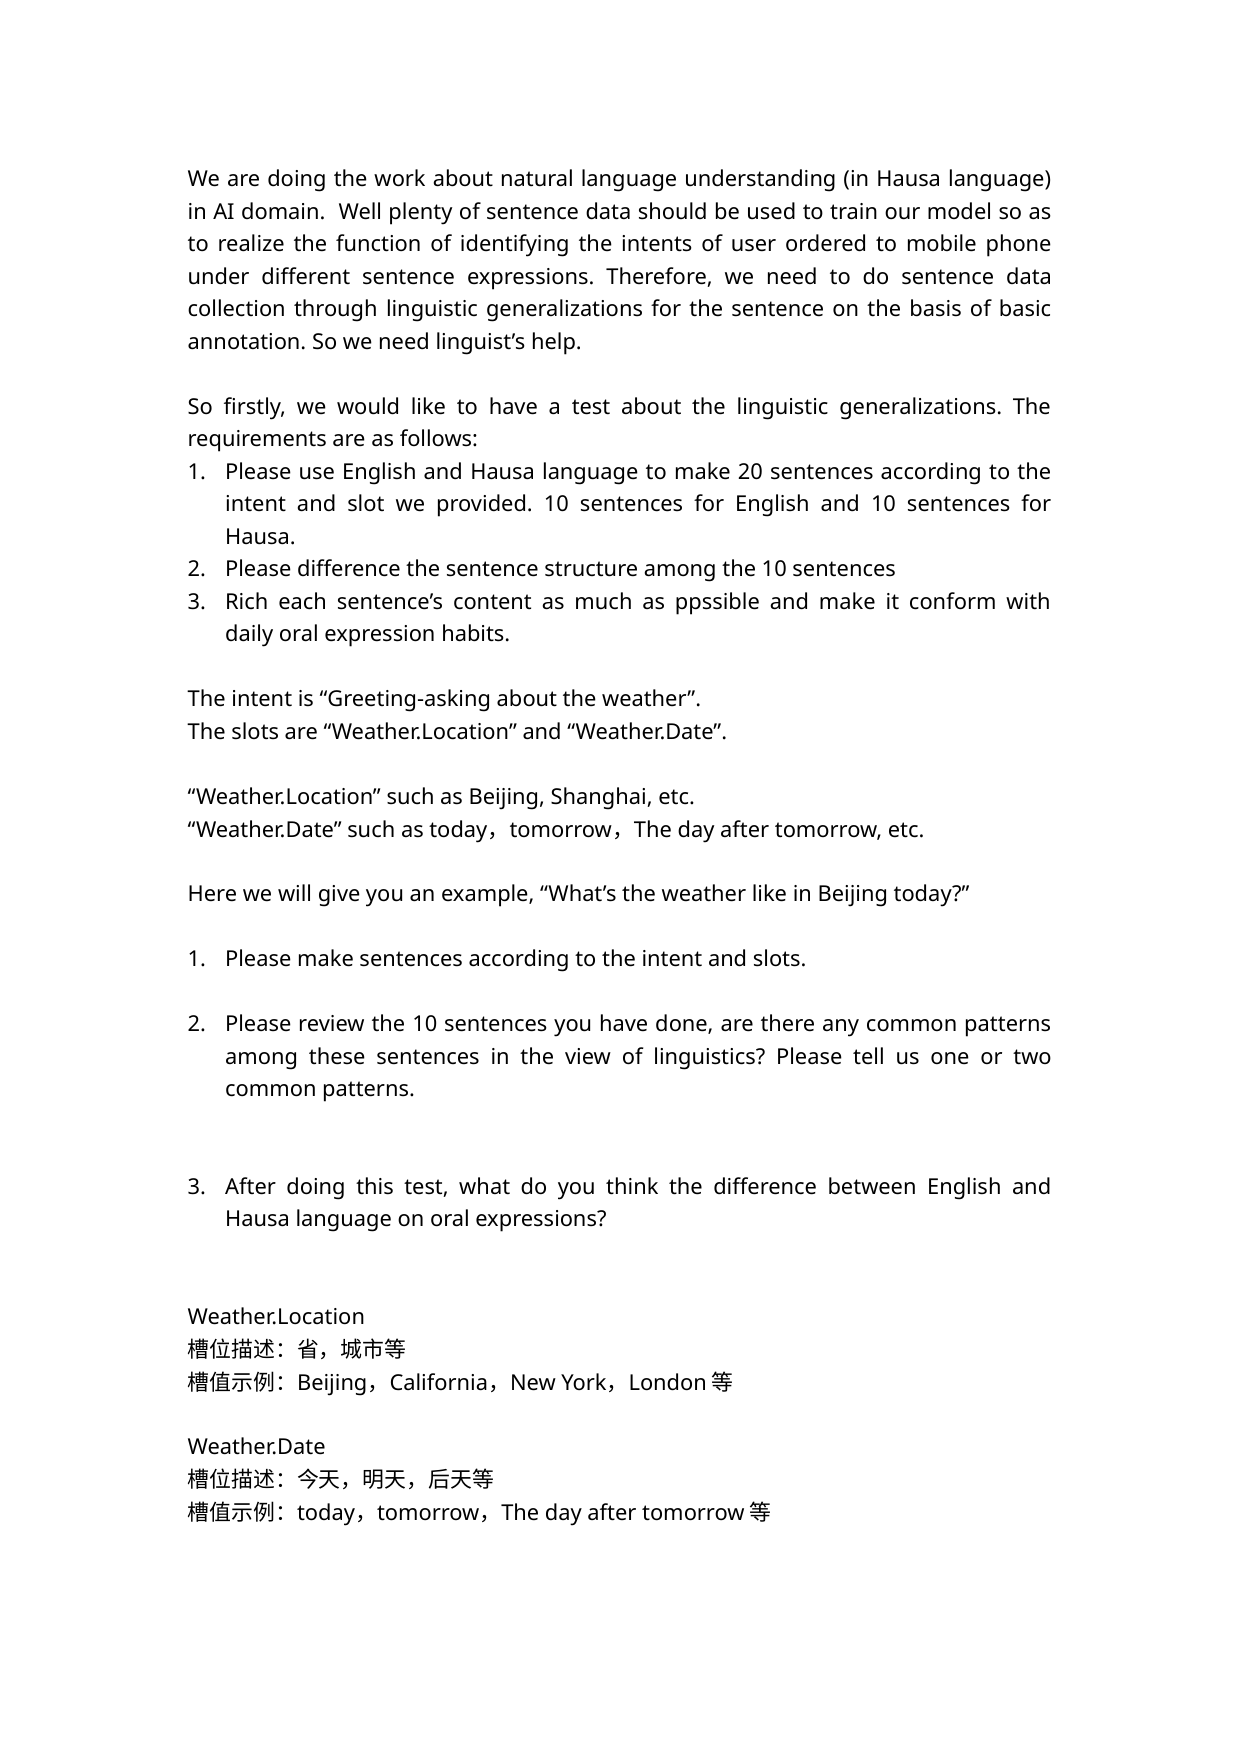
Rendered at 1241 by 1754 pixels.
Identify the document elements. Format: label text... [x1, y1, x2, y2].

text So firstly, we would like to have a test about the linguistic generalizations. The requirements are as follows: [187, 389, 1053, 454]
text The intent is “Greeting-asking about the weather”. [187, 682, 1053, 714]
text 槽值示例：today，tomorrow，The day after tomorrow等 [187, 1494, 1053, 1527]
text Weather.Date [187, 1429, 1053, 1462]
text Here we will give you an example, “What’s the weather like in Beijing today?” [187, 877, 1053, 909]
list Please use English and Hausa language to make 20 sentences according to the intent and slot we provided. 10 sentences for English and 10 sentences for Hausa. [187, 454, 1053, 552]
text 槽位描述：今天，明天，后天等 [187, 1462, 1053, 1494]
text 槽位描述：省，城市等 [187, 1332, 1053, 1364]
list Please review the 10 sentences you have done, are there any common patterns among these sentences in the view of linguistics? Please tell us one or two common patterns. [187, 1007, 1053, 1104]
text We are doing the work about natural language understanding (in Hausa language) in AI domain. Well plenty of sentence data should be used to train our model so as to realize the function of identifying the intents of user ordered to mobile phone under different sentence expressions. Therefore, we need to do sentence data collection through linguistic generalizations for the sentence on the basis of basic annotation. So we need linguist’s help. [187, 162, 1053, 357]
text Weather.Location [187, 1299, 1053, 1332]
text “Weather.Location” such as Beijing, Shanghai, etc. [187, 779, 1053, 812]
text 槽值示例：Beijing，California，New York，London等 [187, 1364, 1053, 1397]
text “Weather.Date” such as today，tomorrow，The day after tomorrow, etc. [187, 812, 1053, 844]
list Please make sentences according to the intent and slots. [187, 942, 1053, 974]
list Rich each sentence’s content as much as ppssible and make it conform with daily oral expression habits. [187, 584, 1053, 649]
text The slots are “Weather.Location” and “Weather.Date”. [187, 714, 1053, 747]
list Please difference the sentence structure among the 10 sentences [187, 552, 1053, 584]
list After doing this test, what do you think the difference between English and Hausa language on oral expressions? [187, 1169, 1053, 1234]
